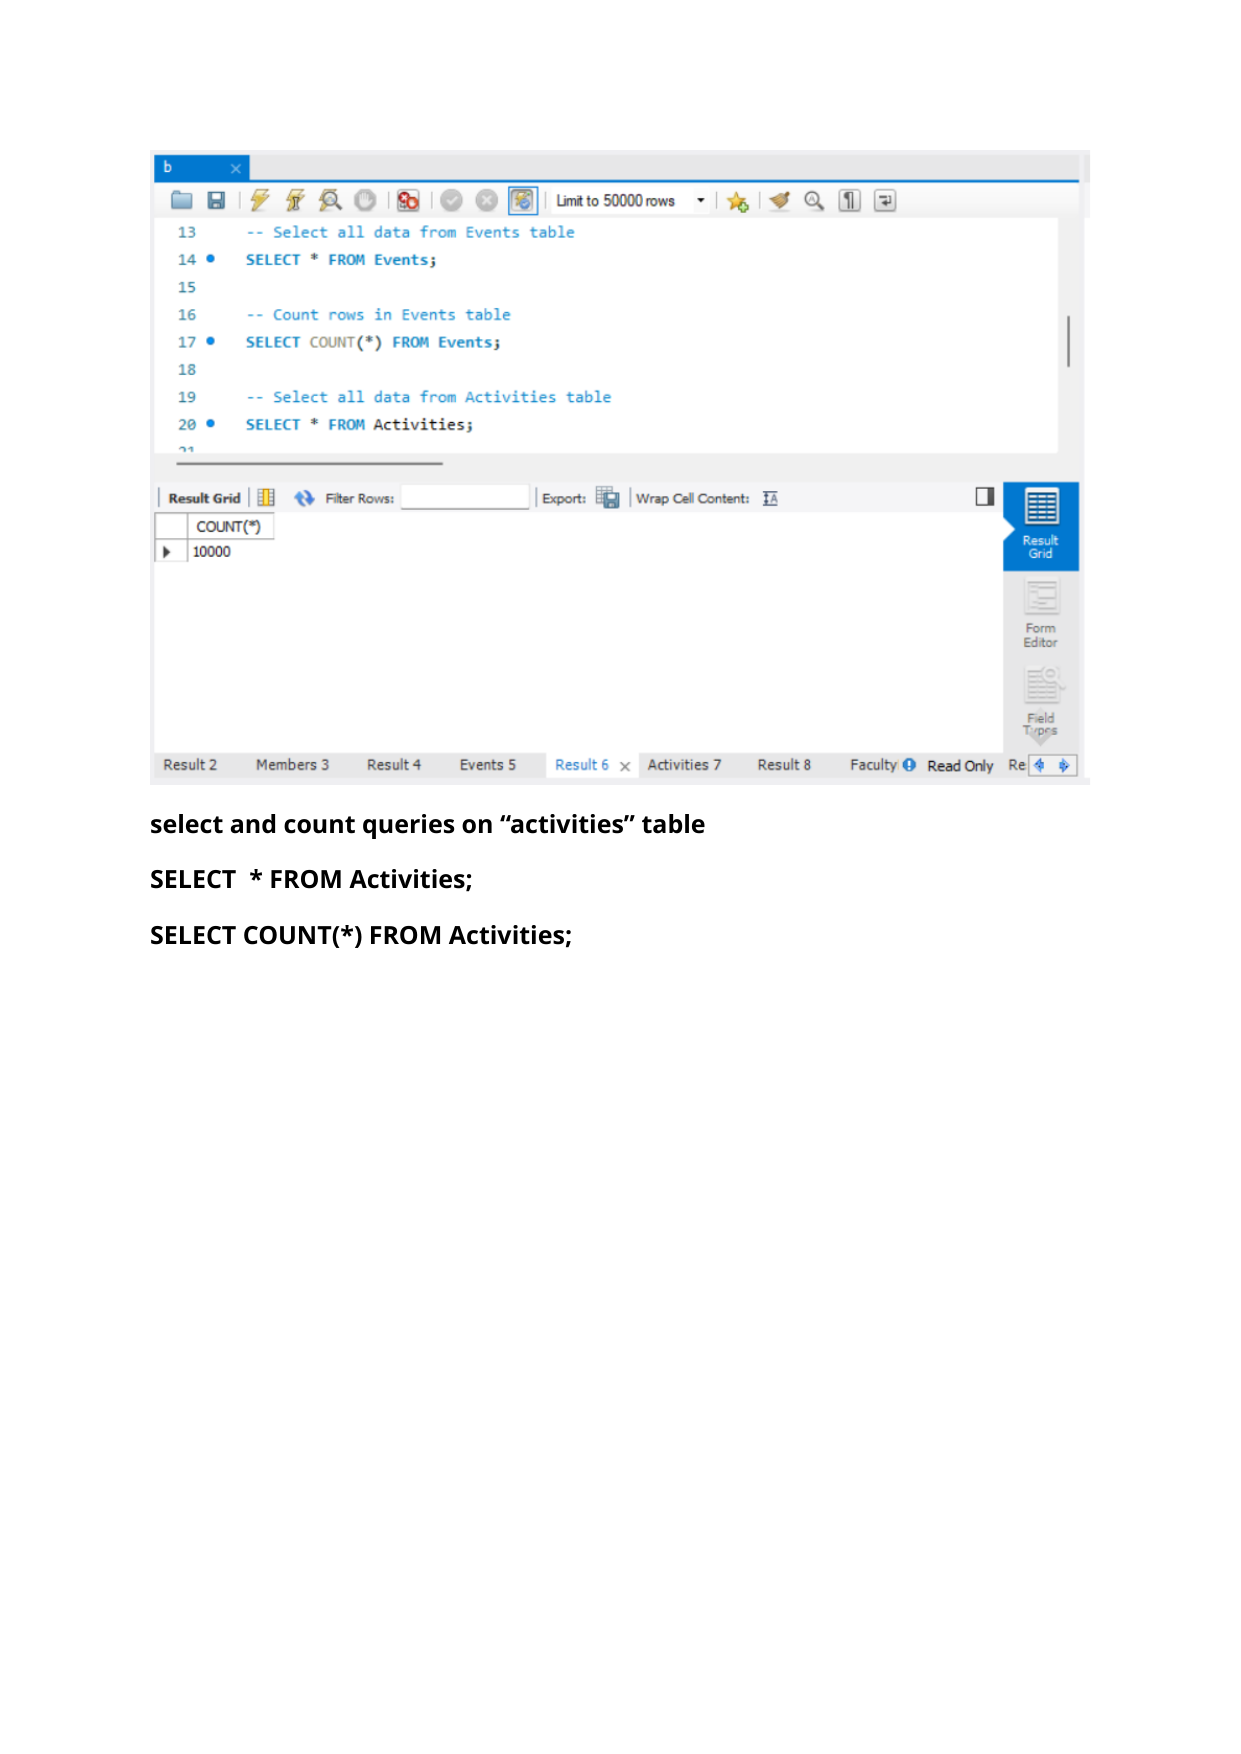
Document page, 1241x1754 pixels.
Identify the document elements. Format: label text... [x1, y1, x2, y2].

picture [150, 150, 1091, 785]
text SELECT COUNT(*) FROM Activities; [150, 918, 1090, 952]
text select and count queries on “activities” table [150, 806, 1090, 840]
text SELECT * FROM Activities; [150, 862, 1090, 896]
